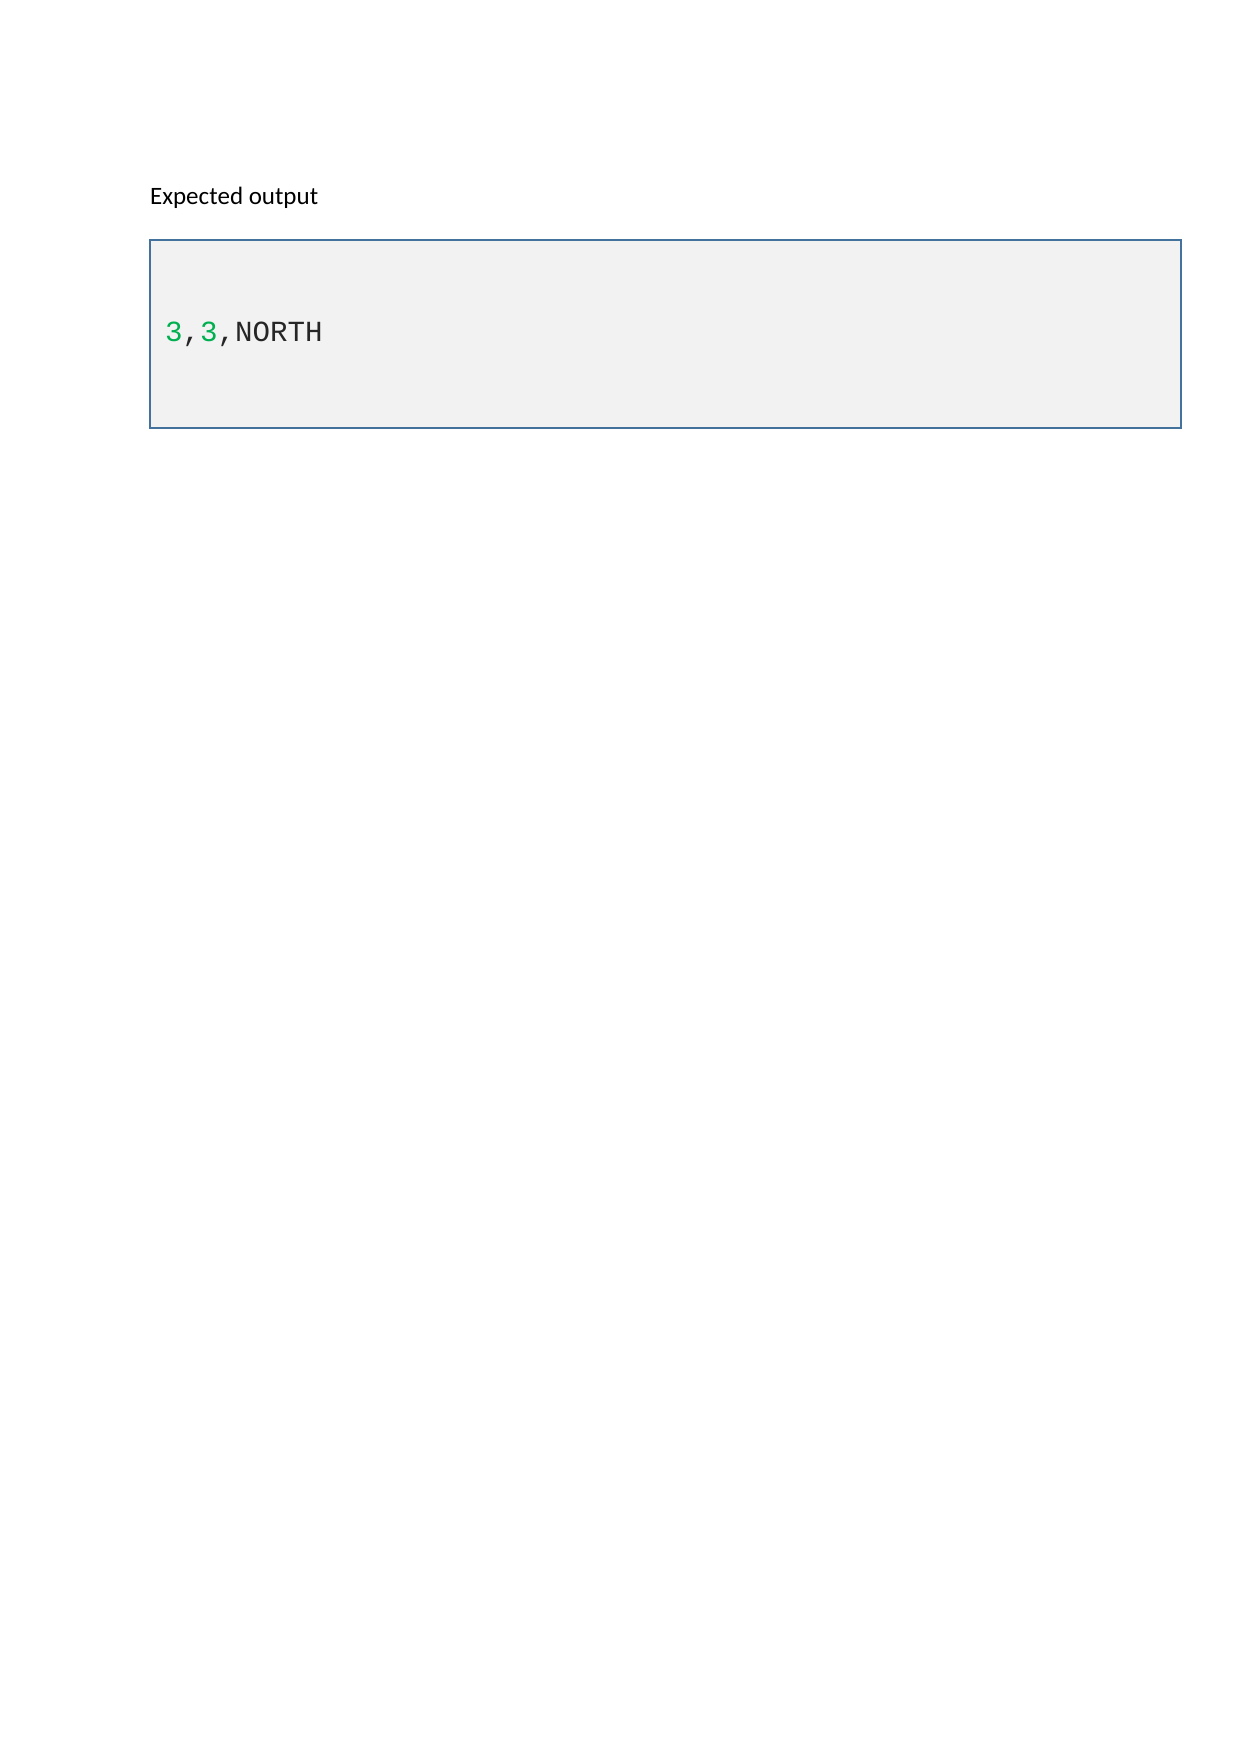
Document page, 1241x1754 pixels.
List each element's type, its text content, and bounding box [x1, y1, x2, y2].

text Expected output [150, 181, 1090, 211]
